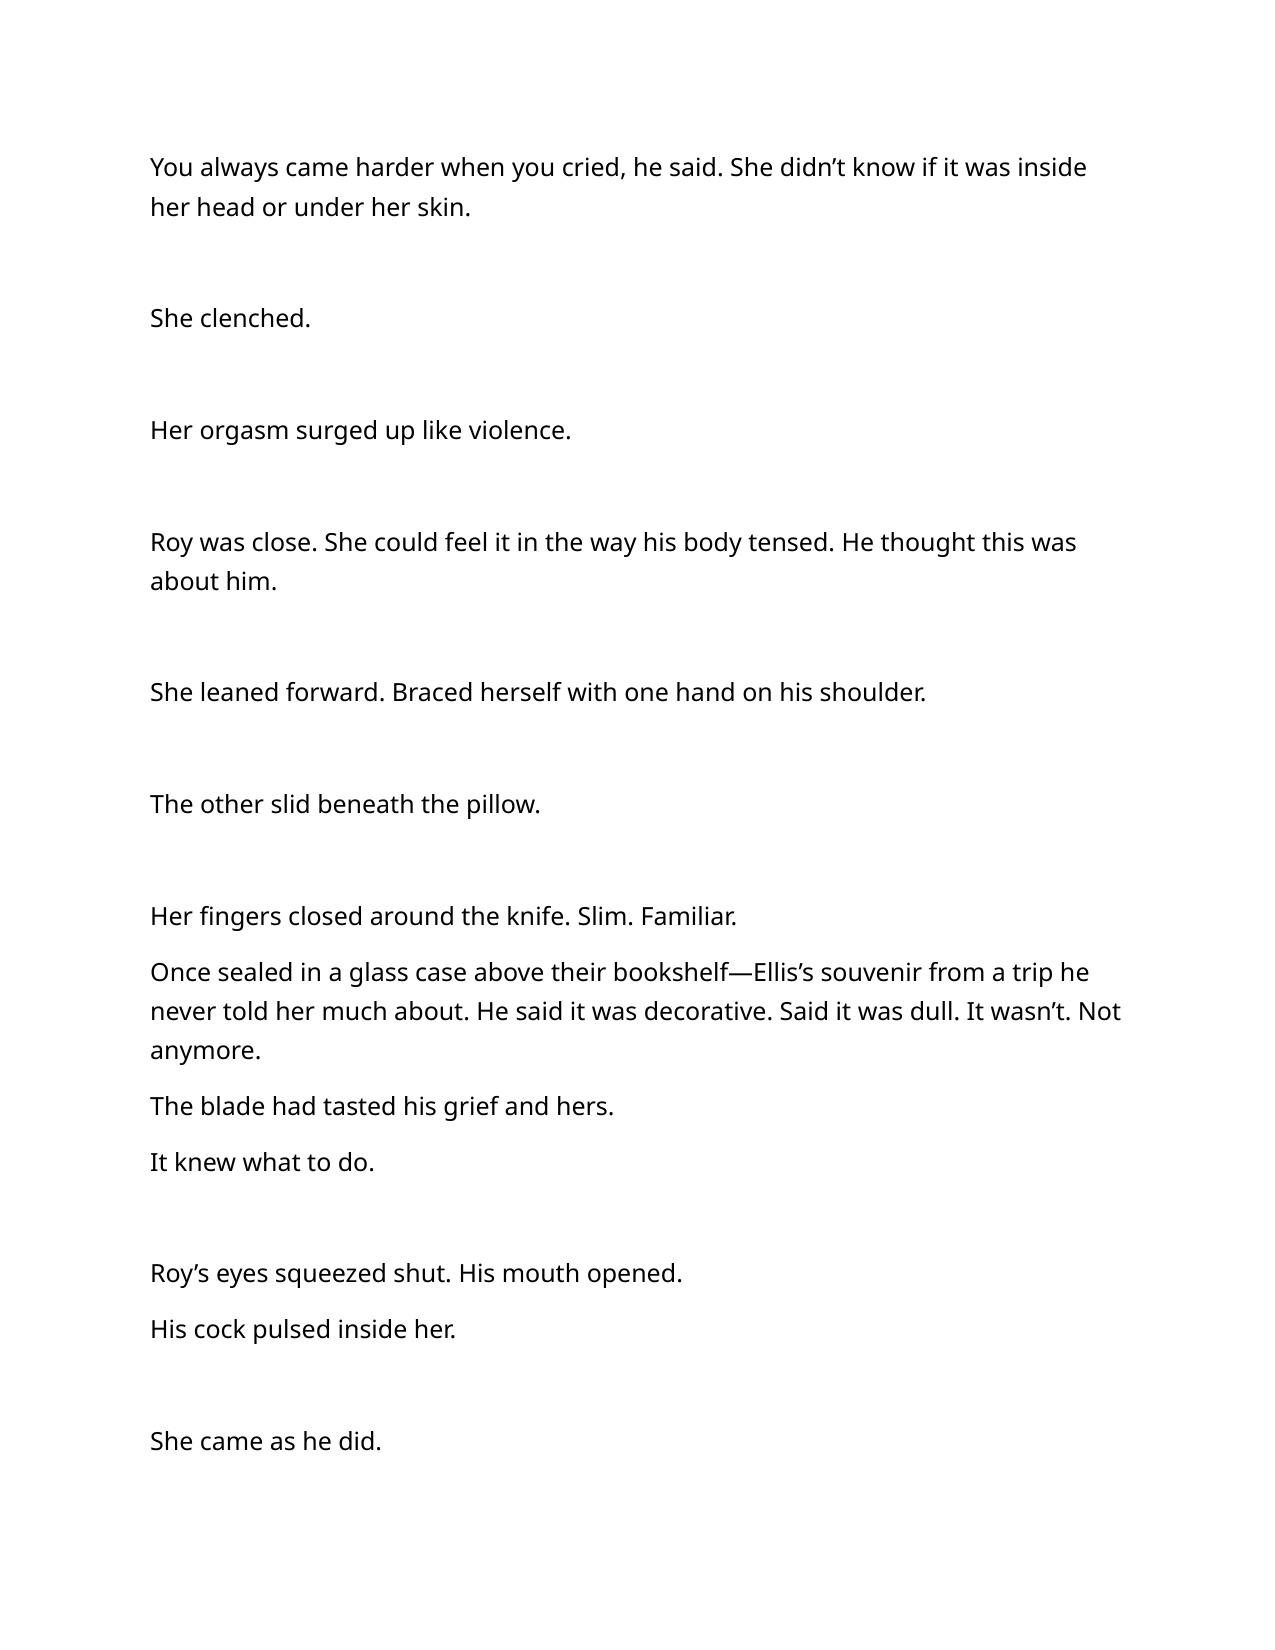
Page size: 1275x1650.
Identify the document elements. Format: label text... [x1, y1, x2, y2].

text Her fingers closed around the knife. Slim. Familiar. [150, 898, 1125, 932]
text The blade had tasted his grief and hers. [150, 1088, 1125, 1122]
text You always came harder when you cried, he said. She didn’t know if it was inside her head or under her skin. [150, 150, 1125, 223]
text Roy’s eyes squeezed shut. His mouth opened. [150, 1256, 1125, 1290]
text His cock pulsed inside her. [150, 1312, 1125, 1346]
text She clenched. [150, 301, 1125, 335]
text It knew what to do. [150, 1144, 1125, 1178]
text She leaned forward. Braced herself with one hand on his shoulder. [150, 675, 1125, 709]
text She came as he did. [150, 1423, 1125, 1457]
text Her orgasm surged up like violence. [150, 412, 1125, 447]
text Once sealed in a glass case above their bookshelf—Ellis’s souvenir from a trip he never told her much about. He said it was decorative. Said it was dull. It wasn’t. Not anymore. [150, 954, 1125, 1067]
text Roy was close. She could feel it in the way his body tensed. He thought this was about him. [150, 524, 1125, 597]
text The other slid beneath the pillow. [150, 787, 1125, 821]
